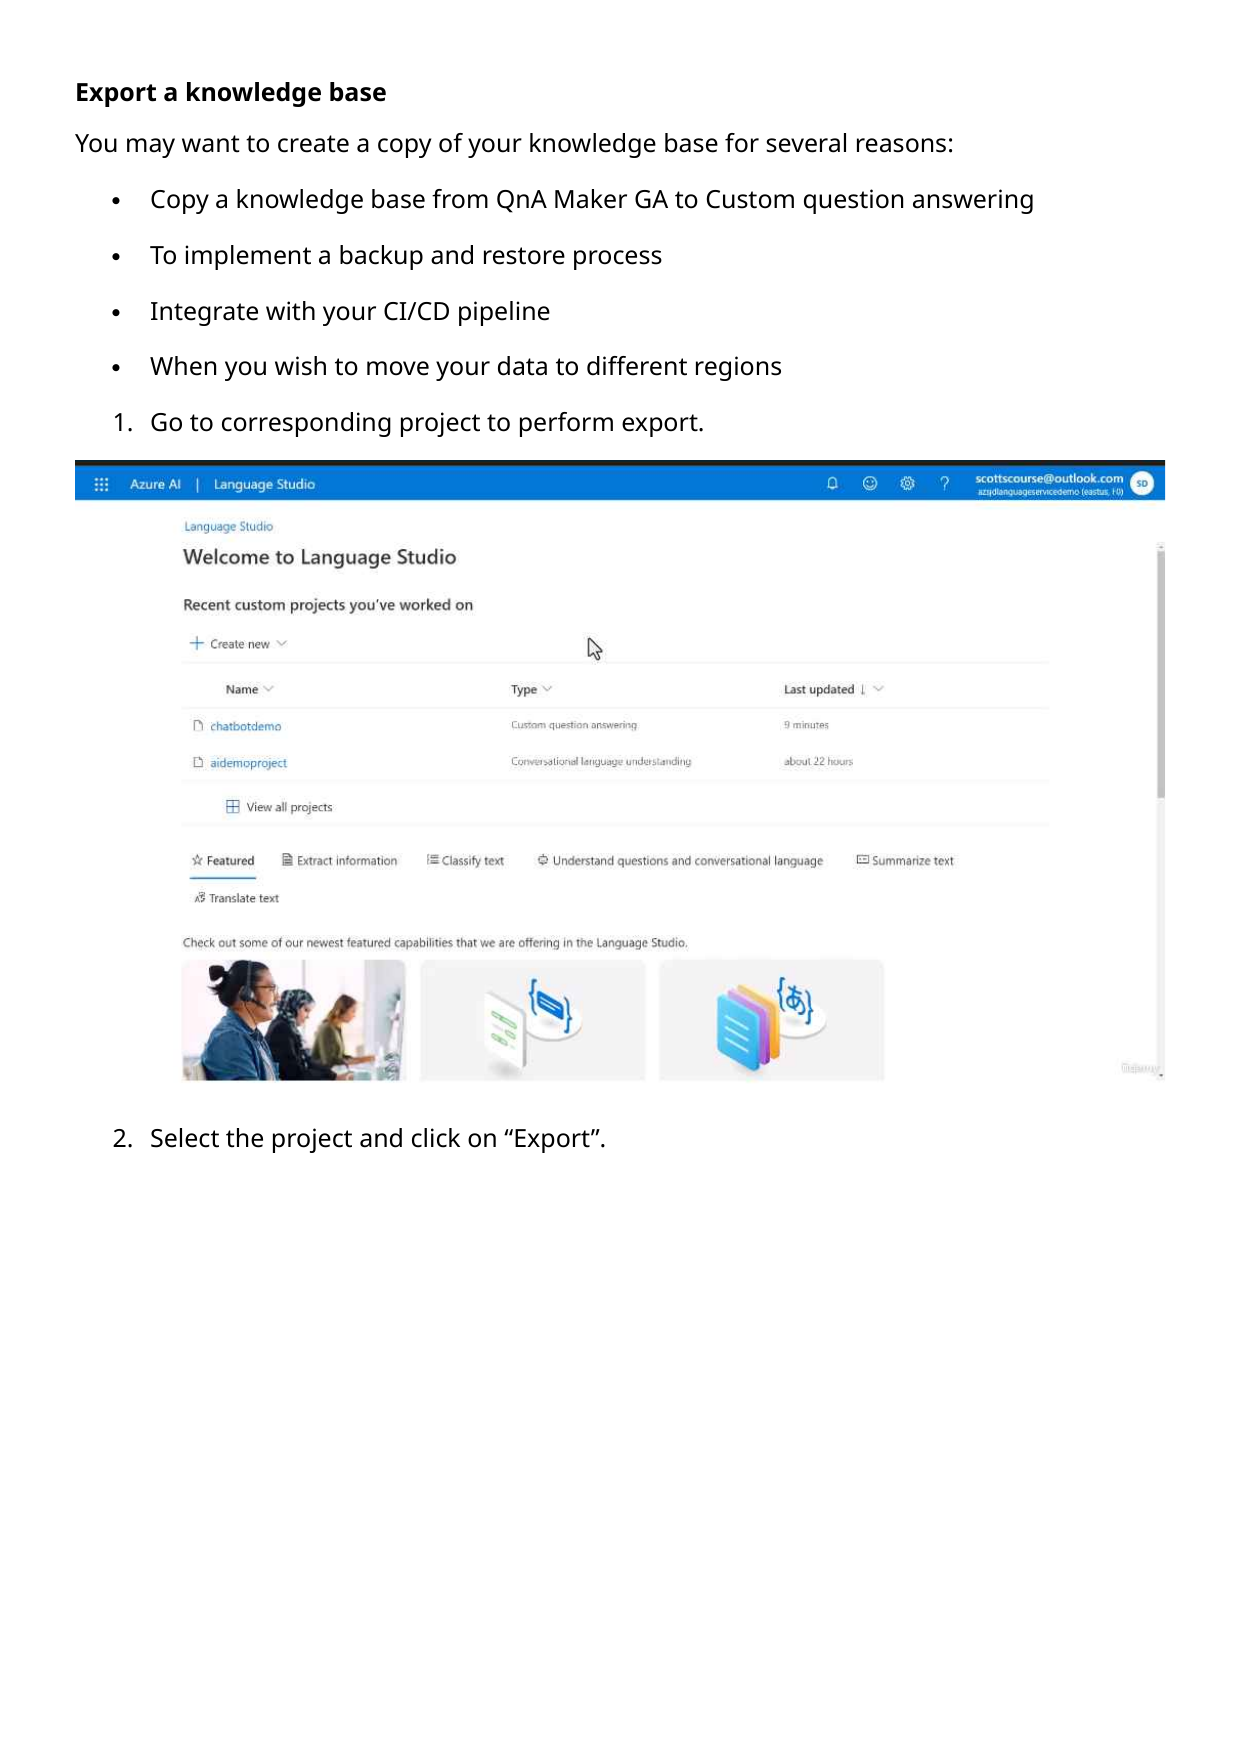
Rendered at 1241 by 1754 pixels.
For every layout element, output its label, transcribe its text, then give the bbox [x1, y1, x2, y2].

picture [75, 460, 1166, 1099]
list Integrate with your CI/CD pipeline [112, 293, 1165, 327]
text You may want to create a copy of your knowledge base for several reasons: [75, 126, 1165, 160]
list To implement a backup and restore process [112, 237, 1165, 271]
text Export a knowledge base [75, 75, 1165, 109]
list Select the project and click on “Export”. [112, 1121, 1165, 1155]
list Copy a knowledge base from QnA Maker GA to Custom question answering [112, 182, 1165, 216]
list When you wish to move your data to different regions [112, 349, 1165, 383]
list Go to corresponding project to perform export. [112, 405, 1165, 439]
